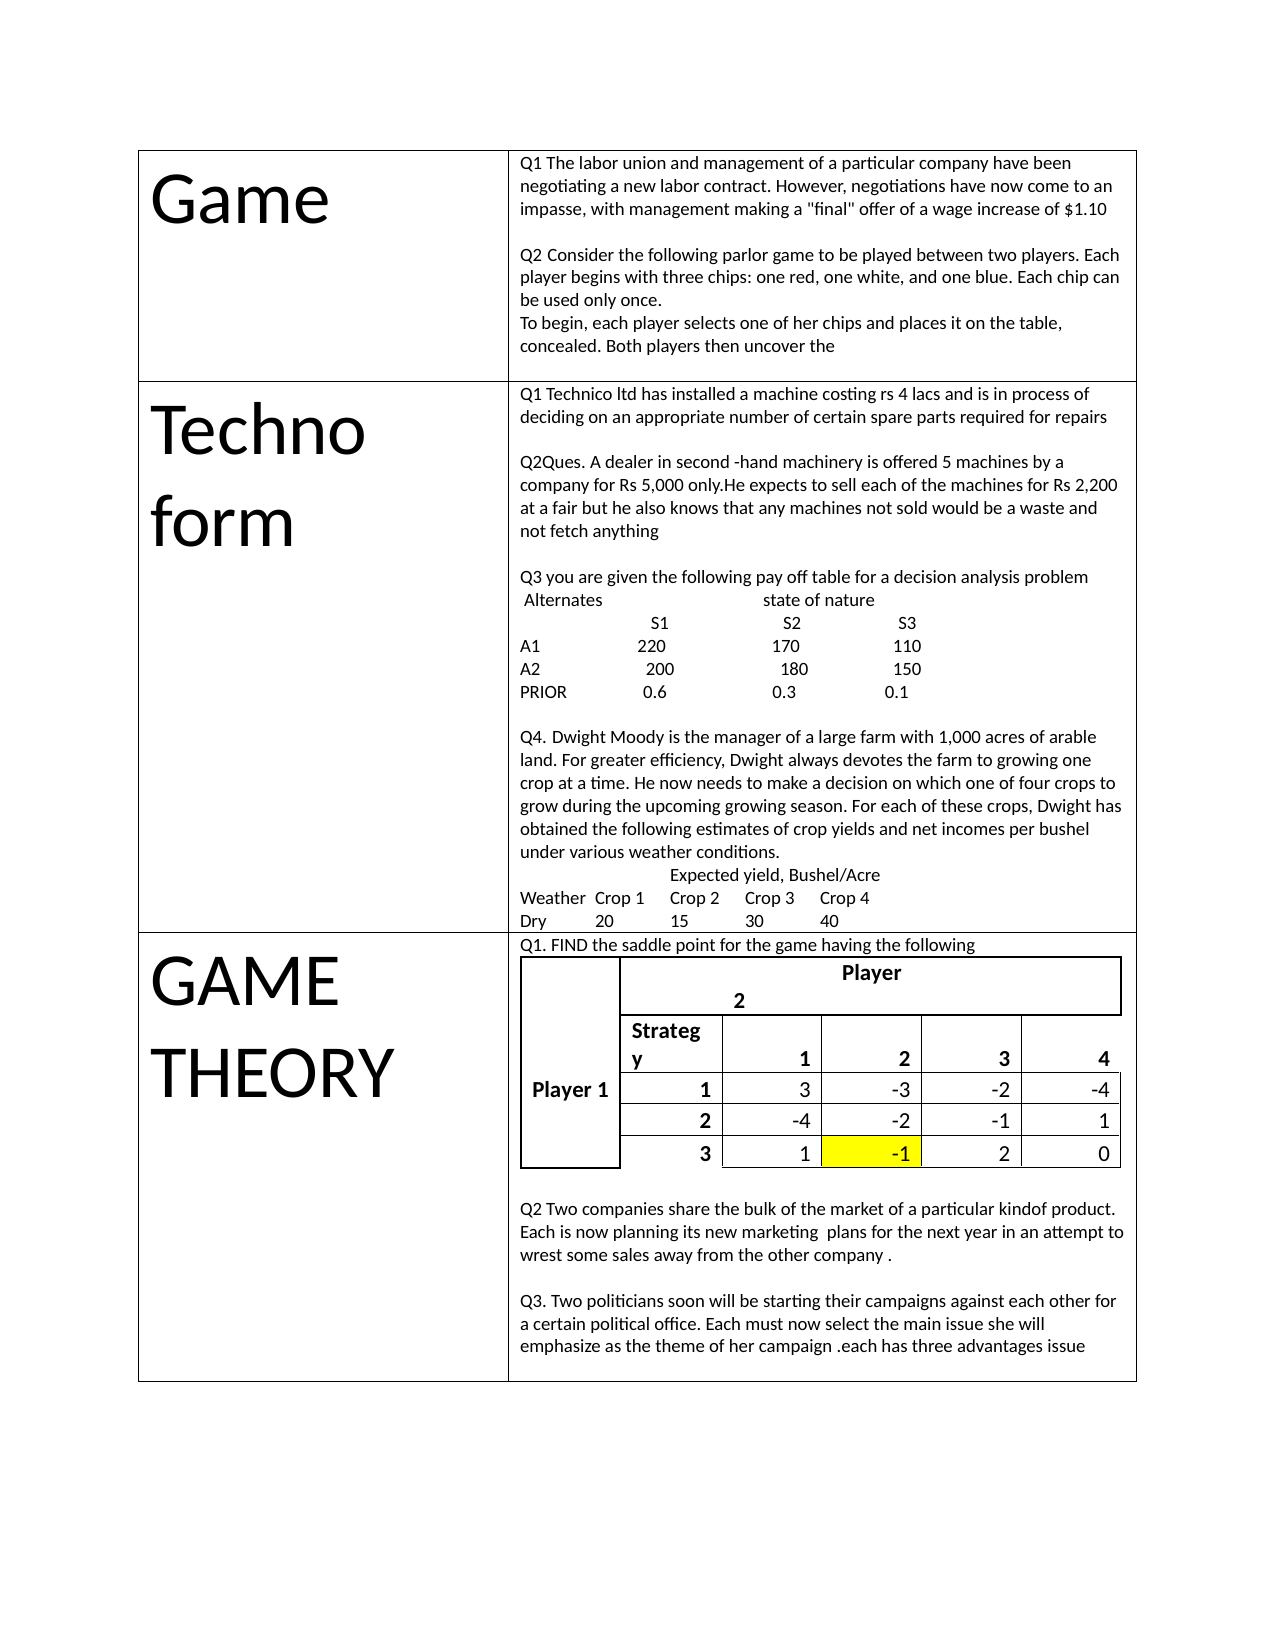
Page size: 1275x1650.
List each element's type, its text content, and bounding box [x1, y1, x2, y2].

table_cell Q1 The labor union and management of a particular company have been negotiating a new labor contract. However, negotiations have now come to an impasse, with management making a "final" offer of a wage increase of $1.10 Q2 Consider the following parlor game to be played between two players. Each player begins with three chips: one red, one white, and one blue. Each chip can be used only once. To begin, each player selects one of her chips and places it on the table, concealed. Both players then uncover the [509, 151, 1136, 381]
table_cell Q1. FIND the saddle point for the game having the following Q2 Two companies share the bulk of the market of a particular kindof product. Each is now planning its new marketing plans for the next year in an attempt to wrest some sales away from the other company . Q3. Two politicians soon will be starting their campaigns against each other for a certain political office. Each must now select the main issue she will emphasize as the theme of her campaign .each has three advantages issue [509, 933, 1136, 1381]
table_cell GAME THEORY [139, 933, 508, 1381]
table_cell Techno form [139, 382, 508, 932]
table_cell Game [139, 151, 508, 381]
table_cell Q1 Technico ltd has installed a machine costing rs 4 lacs and is in process of deciding on an appropriate number of certain spare parts required for repairs Q2Ques. A dealer in second -hand machinery is offered 5 machines by a company for Rs 5,000 only.He expects to sell each of the machines for Rs 2,200 at a fair but he also knows that any machines not sold would be a waste and not fetch anything Q3 you are given the following pay off table for a decision analysis problem Alternates state of nature S1 S2 S3 A1 220 170 110 A2 200 180 150 PRIOR 0.6 0.3 0.1 Q4. Dwight Moody is the manager of a large farm with 1,000 acres of arable land. For greater efficiency, Dwight always devotes the farm to growing one crop at a time. He now needs to make a decision on which one of four crops to grow during the upcoming growing season. For each of these crops, Dwight has obtained the following estimates of crop yields and net incomes per bushel under various weather conditions. Expected yield, Bushel/Acre Weather Crop 1 Crop 2 Crop 3 Crop 4 Dry 20 15 30 40 [509, 382, 1136, 932]
